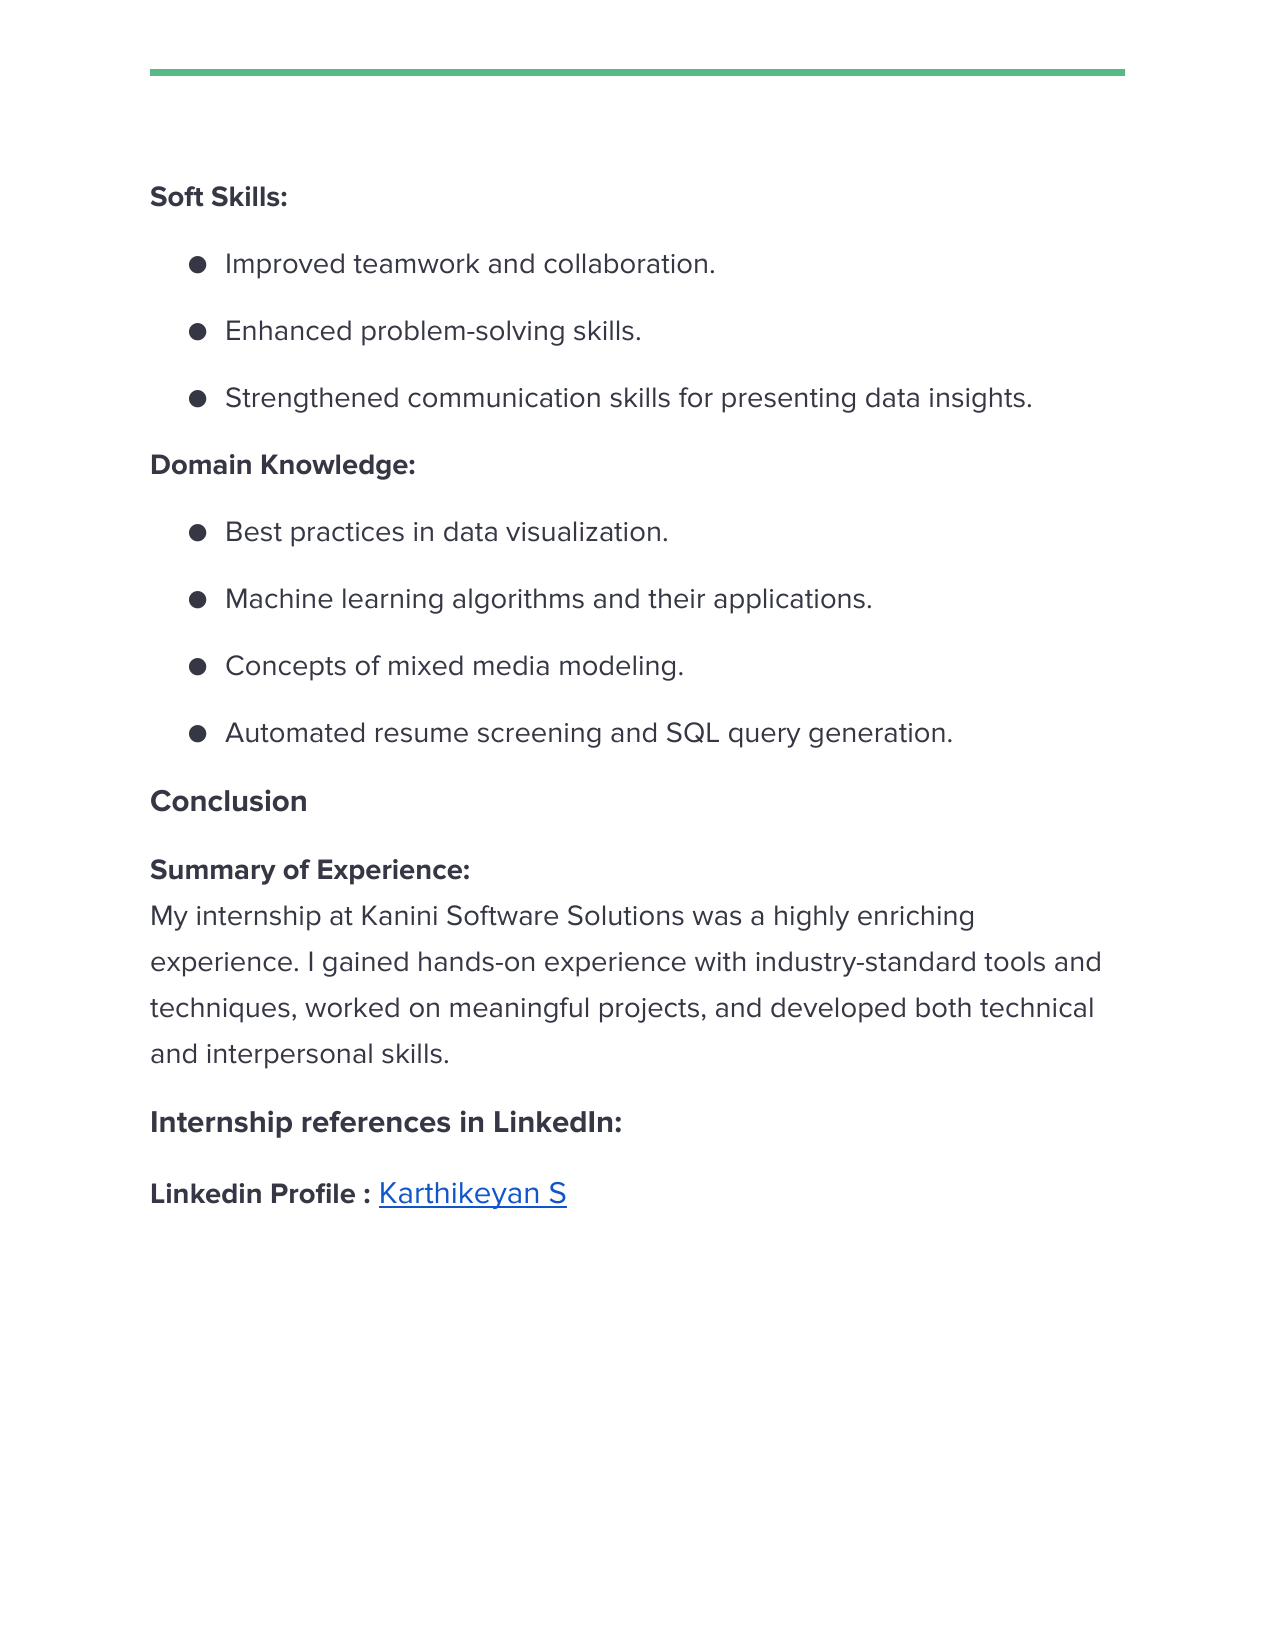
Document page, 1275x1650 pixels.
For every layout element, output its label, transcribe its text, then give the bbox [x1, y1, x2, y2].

text Linkedin Profile : Karthikeyan S [150, 1174, 1125, 1212]
subtitle Conclusion [150, 782, 1125, 820]
text Domain Knowledge: [150, 447, 1125, 483]
list Machine learning algorithms and their applications. [187, 581, 1125, 617]
list Automated resume screening and SQL query generation. [187, 715, 1125, 751]
text Soft Skills: [150, 179, 1125, 215]
list Concepts of mixed media modeling. [187, 648, 1125, 684]
list Strengthened communication skills for presenting data insights. [187, 380, 1125, 416]
text Summary of Experience: My internship at Kanini Software Solutions was a highly enriching experience. I gained hands-on experience with industry-standard tools and techniques, worked on meaningful projects, and developed both technical and interpersonal skills. [150, 852, 1125, 1073]
list Enhanced problem-solving skills. [187, 313, 1125, 349]
list Improved teamwork and collaboration. [187, 246, 1125, 282]
picture [150, 69, 1125, 76]
text Internship references in LinkedIn: [150, 1104, 1125, 1142]
list Best practices in data visualization. [187, 514, 1125, 550]
